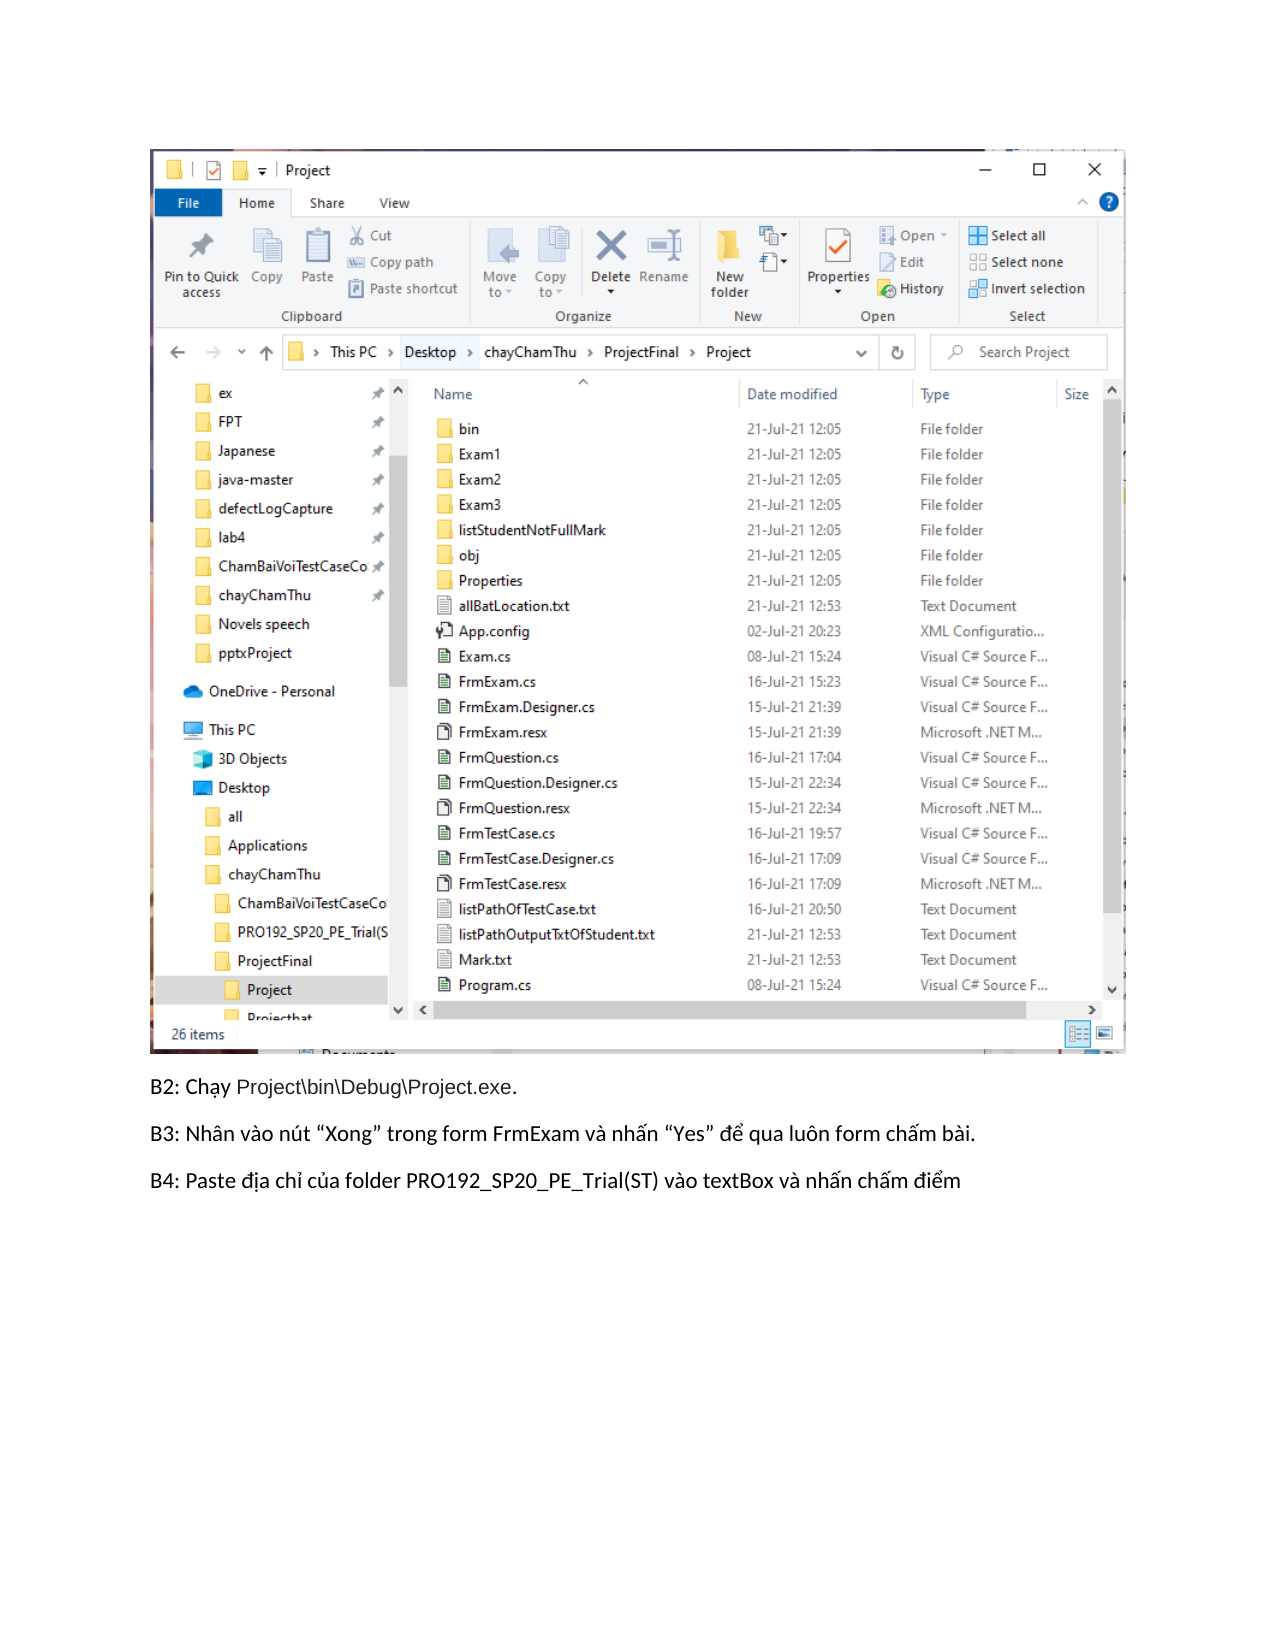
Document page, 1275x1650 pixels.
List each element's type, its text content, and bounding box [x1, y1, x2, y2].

text B2: Chạy Project\bin\Debug\Project.exe. [150, 1072, 1125, 1100]
text B4: Paste địa chỉ của folder PRO192_SP20_PE_Trial(ST) vào textBox và nhấn chấm điểm [150, 1166, 1125, 1194]
picture [150, 149, 1126, 1054]
text B3: Nhân vào nút “Xong” trong form FrmExam và nhấn “Yes” để qua luôn form chấm bài. [150, 1119, 1125, 1147]
